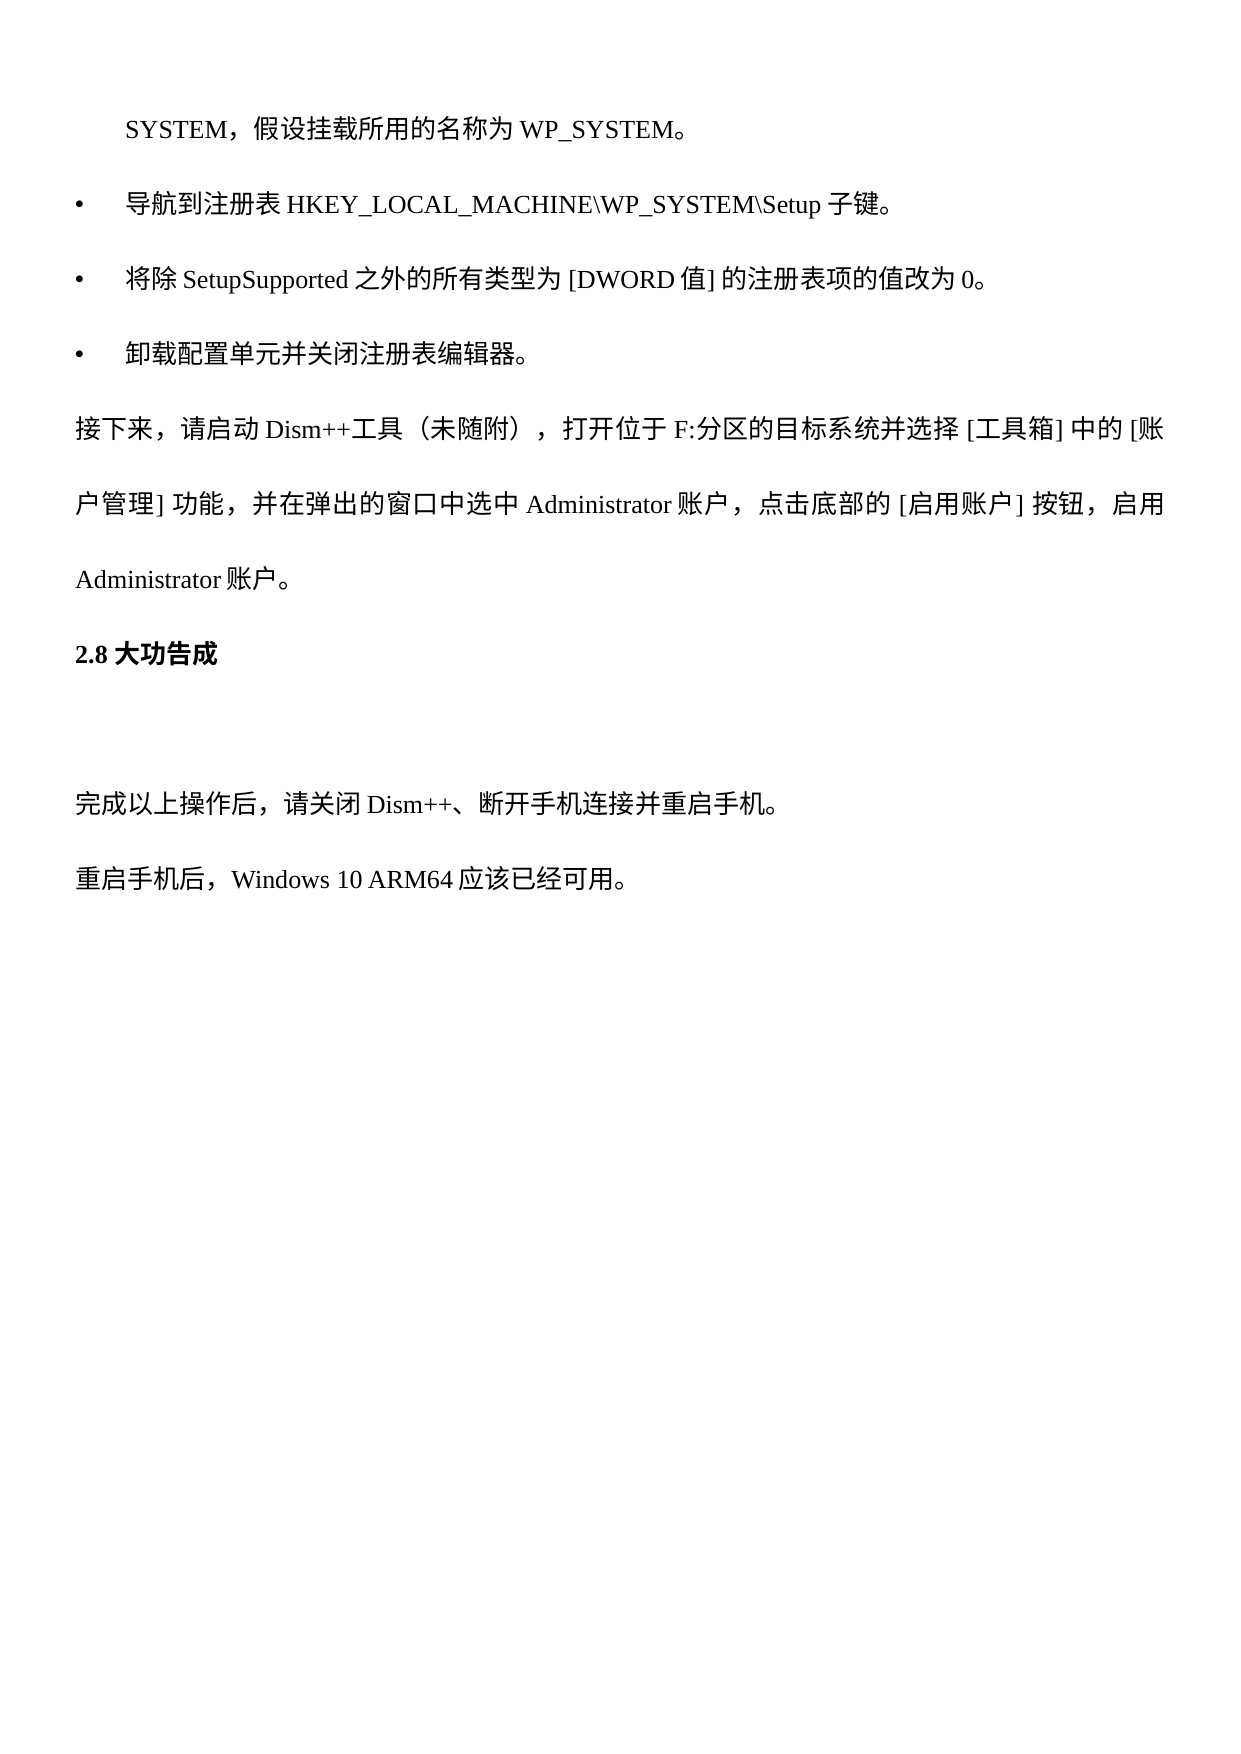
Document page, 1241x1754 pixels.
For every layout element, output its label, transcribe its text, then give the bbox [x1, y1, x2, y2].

subtitle 2.8 大功告成 [75, 614, 1165, 689]
list 卸载配置单元并关闭注册表编辑器。 [75, 314, 1165, 389]
list 将除SetupSupported之外的所有类型为 [DWORD值] 的注册表项的值改为0。 [75, 239, 1165, 314]
text 重启手机后，Windows 10 ARM64应该已经可用。 [75, 840, 1165, 915]
text 完成以上操作后，请关闭Dism++、断开手机连接并重启手机。 [75, 765, 1165, 840]
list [75, 89, 1165, 164]
list 导航到注册表HKEY_LOCAL_MACHINE\WP_SYSTEM\Setup子键。 [75, 164, 1165, 239]
text 接下来，请启动Dism++工具（未随附），打开位于F:分区的目标系统并选择 [工具箱] 中的 [账户管理] 功能，并在弹出的窗口中选中Administrator账户，点击底部的 [启用账户] 按钮，启用Administrator账户。 [75, 389, 1165, 614]
